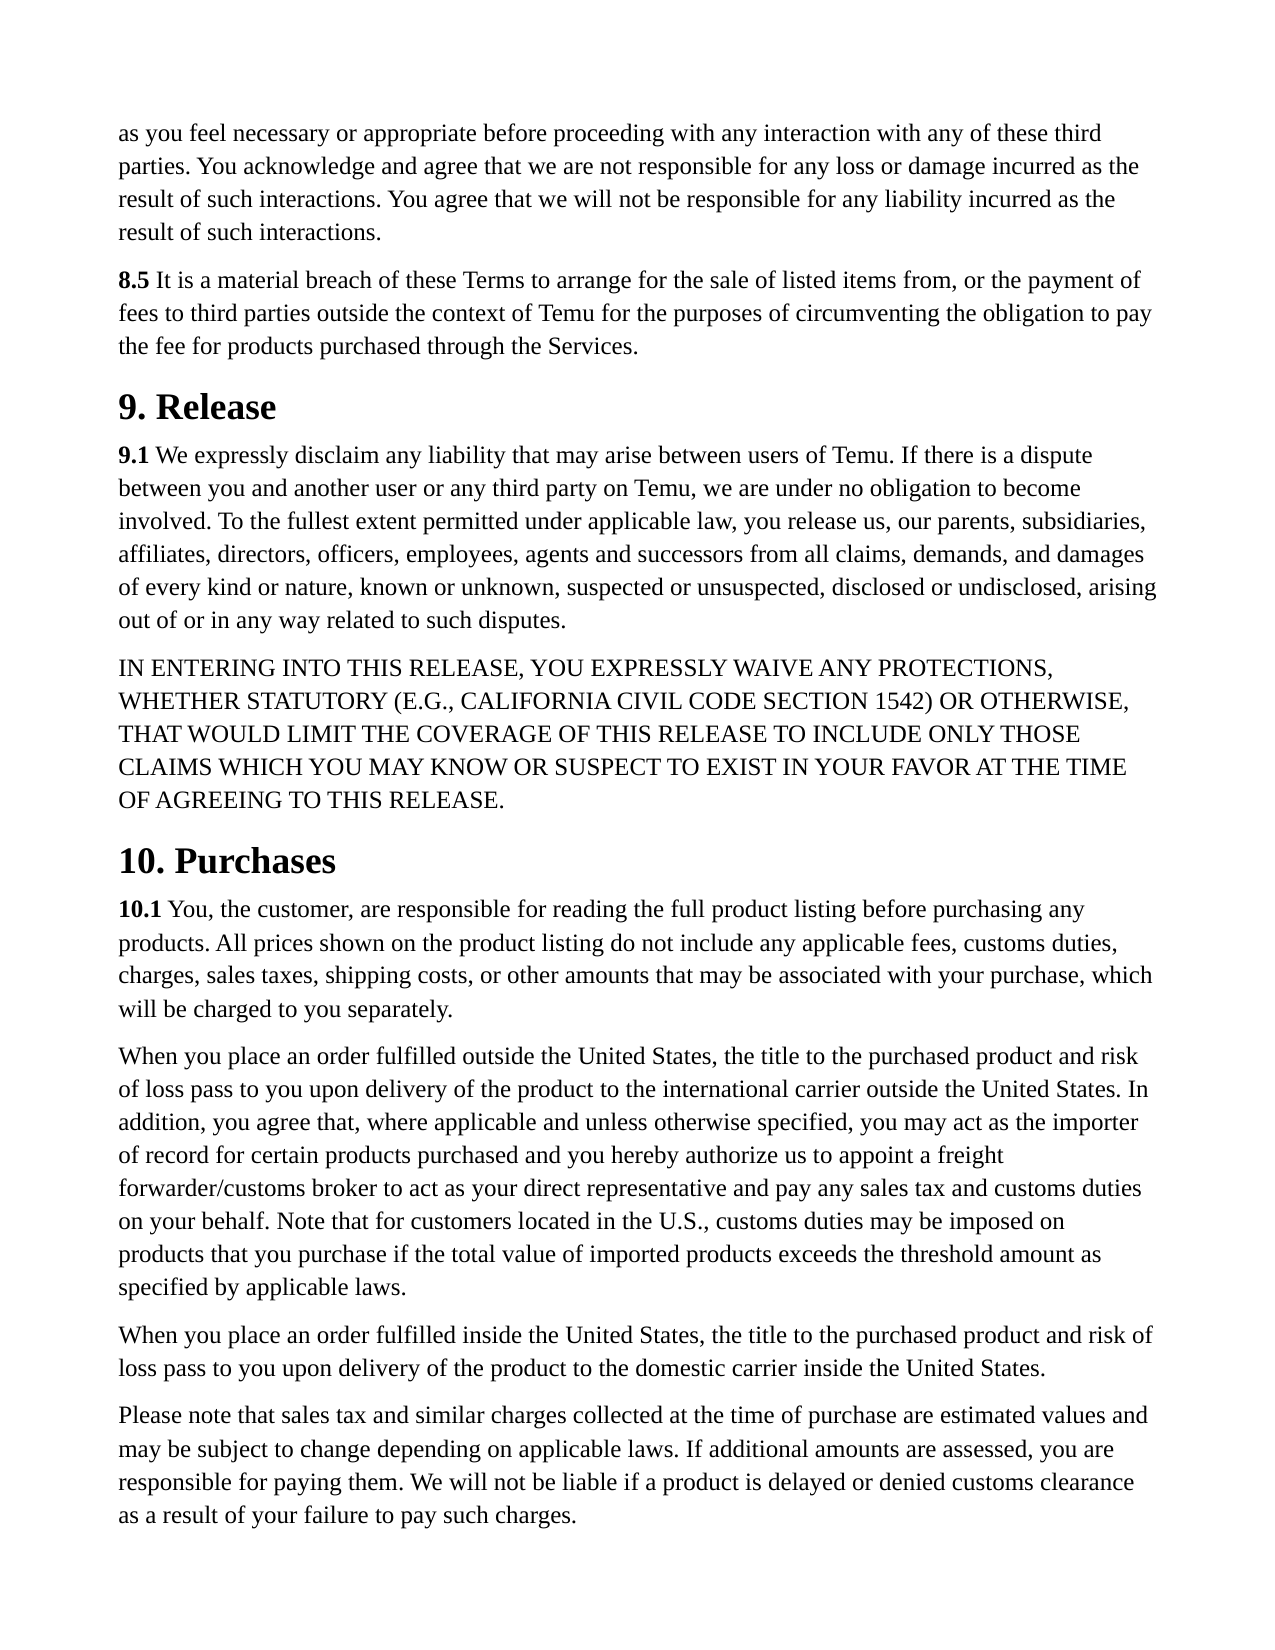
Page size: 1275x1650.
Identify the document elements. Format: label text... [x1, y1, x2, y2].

text When you place an order fulfilled inside the United States, the title to the purchased product and risk of loss pass to you upon delivery of the product to the domestic carrier inside the United States. [118, 1320, 1157, 1382]
text When you place an order fulfilled outside the United States, the title to the purchased product and risk of loss pass to you upon delivery of the product to the international carrier outside the United States. In addition, you agree that, where applicable and unless otherwise specified, you may act as the importer of record for certain products purchased and you hereby authorize us to appoint a freight forwarder/customs broker to act as your direct representative and pay any sales tax and customs duties on your behalf. Note that for customers located in the U.S., customs duties may be imposed on products that you purchase if the total value of imported products exceeds the threshold amount as specified by applicable laws. [118, 1041, 1157, 1301]
subtitle 10. Purchases [118, 839, 1157, 882]
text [118, 118, 1157, 246]
text 8.5 It is a material breach of these Terms to arrange for the sale of listed items from, or the payment of fees to third parties outside the context of Temu for the purposes of circumventing the obligation to pay the fee for products purchased through the Services. [118, 265, 1157, 359]
text 10.1 You, the customer, are responsible for reading the full product listing before purchasing any products. All prices shown on the product listing do not include any applicable fees, customs duties, charges, sales taxes, shipping costs, or other amounts that may be associated with your purchase, which will be charged to you separately. [118, 894, 1157, 1022]
subtitle 9. Release [118, 385, 1157, 428]
text Please note that sales tax and similar charges collected at the time of purchase are estimated values and may be subject to change depending on applicable laws. If additional amounts are assessed, you are responsible for paying them. We will not be liable if a product is delayed or denied customs clearance as a result of your failure to pay such charges. [118, 1401, 1157, 1528]
text 9.1 We expressly disclaim any liability that may arise between users of Temu. If there is a dispute between you and another user or any third party on Temu, we are under no obligation to become involved. To the fullest extent permitted under applicable law, you release us, our parents, subsidiaries, affiliates, directors, officers, employees, agents and successors from all claims, demands, and damages of every kind or nature, known or unknown, suspected or unsuspected, disclosed or undisclosed, arising out of or in any way related to such disputes. [118, 440, 1157, 634]
text IN ENTERING INTO THIS RELEASE, YOU EXPRESSLY WAIVE ANY PROTECTIONS, WHETHER STATUTORY (E.G., CALIFORNIA CIVIL CODE SECTION 1542) OR OTHERWISE, THAT WOULD LIMIT THE COVERAGE OF THIS RELEASE TO INCLUDE ONLY THOSE CLAIMS WHICH YOU MAY KNOW OR SUSPECT TO EXIST IN YOUR FAVOR AT THE TIME OF AGREEING TO THIS RELEASE. [118, 653, 1157, 814]
